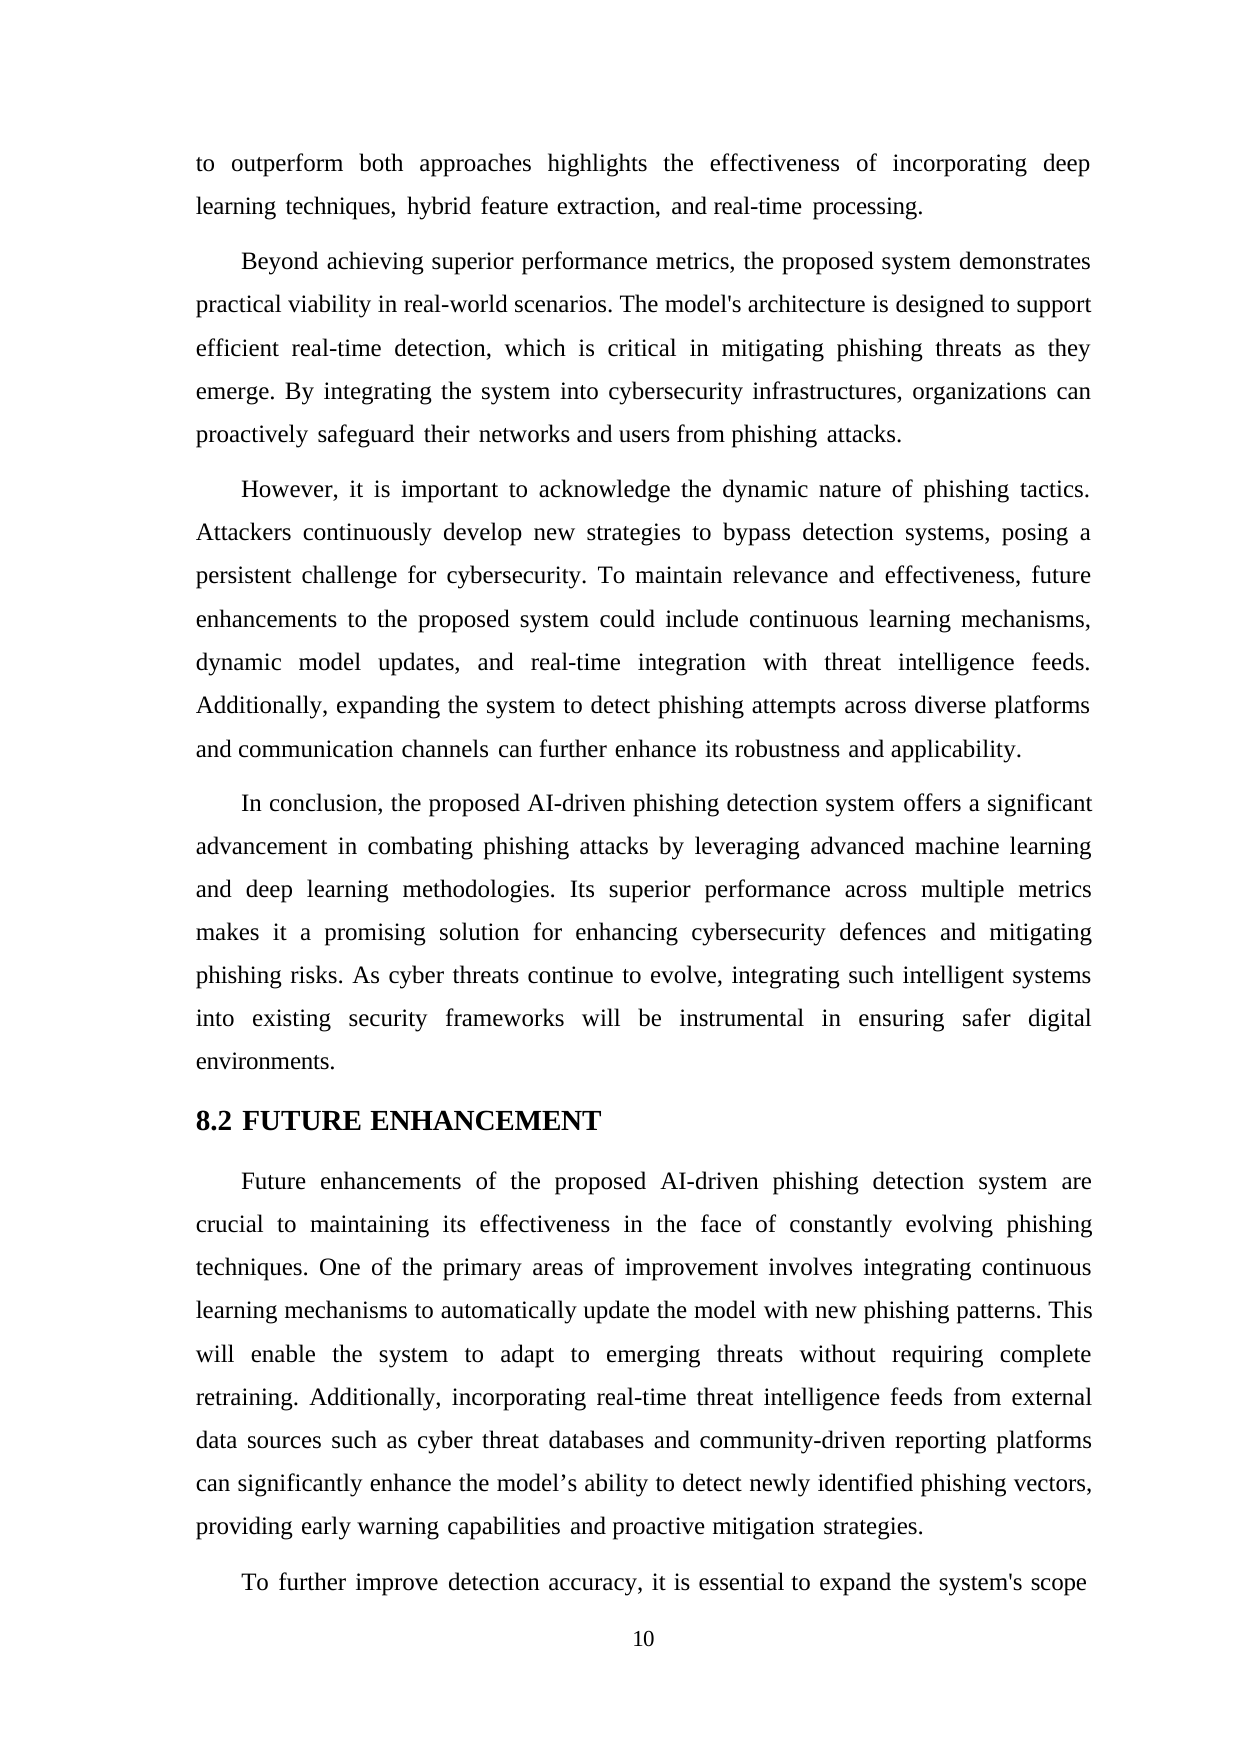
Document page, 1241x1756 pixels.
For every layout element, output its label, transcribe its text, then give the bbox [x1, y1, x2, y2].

subtitle FUTURE ENHANCEMENT [196, 1103, 1166, 1136]
text Beyond achieving superior performance metrics, the proposed system demonstrates practical viability in real-world scenarios. The model's architecture is designed to support efficient real-time detection, which is critical in mitigating phishing threats as they emerge. By integrating the system into cybersecurity infrastructures, organizations can proactively safeguard their networks and users from phishing attacks. [196, 246, 1092, 448]
text However, it is important to acknowledge the dynamic nature of phishing tactics. Attackers continuously develop new strategies to bypass detection systems, posing a persistent challenge for cybersecurity. To maintain relevance and effectiveness, future enhancements to the proposed system could include continuous learning mechanisms, dynamic model updates, and real-time integration with threat intelligence feeds. Additionally, expanding the system to detect phishing attempts across diverse platforms and communication channels can further enhance its robustness and applicability. [196, 474, 1091, 763]
text To further improve detection accuracy, it is essential to expand the system's scope [241, 1567, 1166, 1595]
text Future enhancements of the proposed AI-driven phishing detection system are crucial to maintaining its effectiveness in the face of constantly evolving phishing techniques. One of the primary areas of improvement involves integrating continuous learning mechanisms to automatically update the model with new phishing patterns. This will enable the system to adapt to emerging threats without requiring complete retraining. Additionally, incorporating real-time threat intelligence feeds from external data sources such as cyber threat databases and community-driven reporting platforms can significantly enhance the model’s ability to detect newly identified phishing vectors, providing early warning capabilities and proactive mitigation strategies. [196, 1166, 1093, 1540]
text In conclusion, the proposed AI-driven phishing detection system offers a significant advancement in combating phishing attacks by leveraging advanced machine learning and deep learning methodologies. Its superior performance across multiple metrics makes it a promising solution for enhancing cybersecurity defences and mitigating phishing risks. As cyber threats continue to evolve, integrating such intelligent systems into existing security frameworks will be instrumental in ensuring safer digital environments. [196, 788, 1093, 1075]
text to outperform both approaches highlights the effectiveness of incorporating deep learning techniques, hybrid feature extraction, and real-time processing. [196, 148, 1091, 220]
